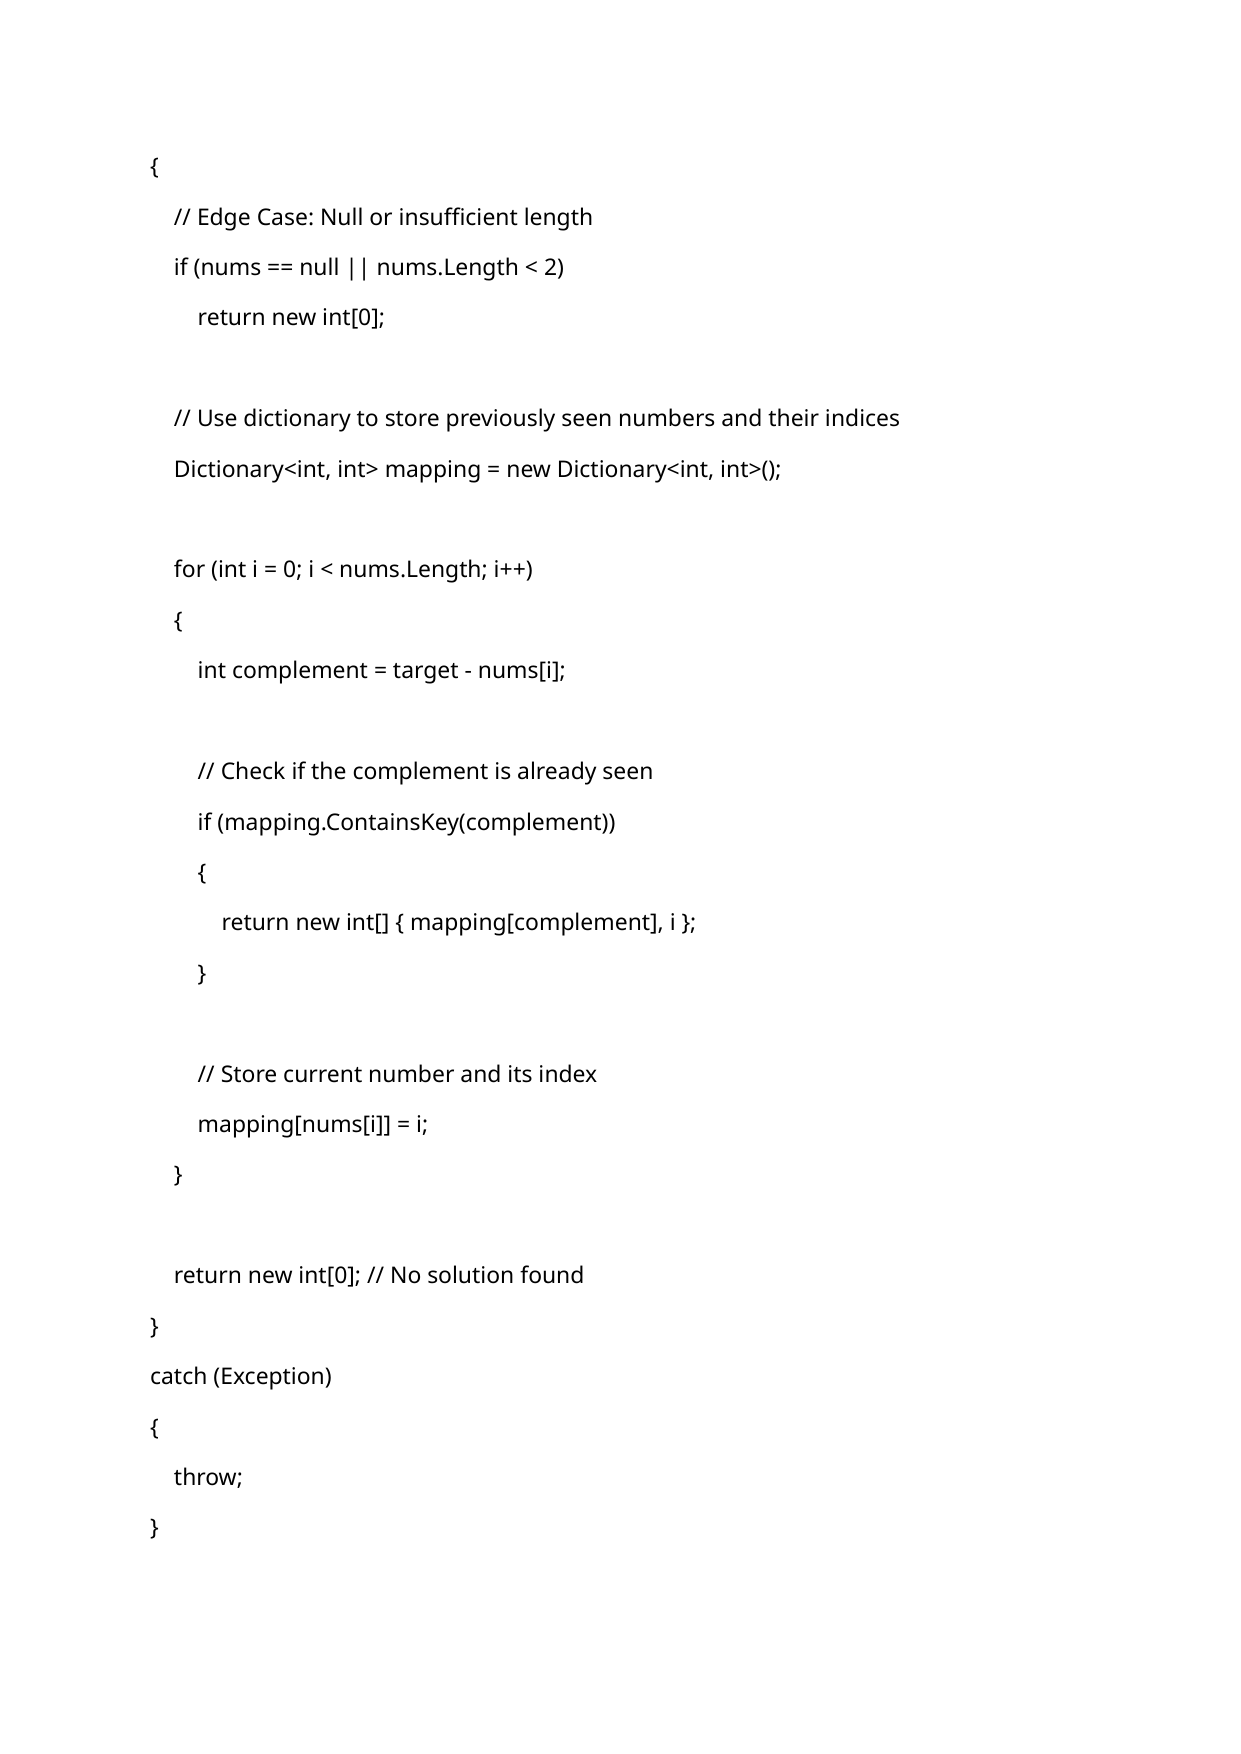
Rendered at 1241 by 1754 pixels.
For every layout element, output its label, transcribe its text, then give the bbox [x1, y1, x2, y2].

text { [150, 1410, 1090, 1442]
text catch (Exception) [150, 1360, 1090, 1391]
text Dictionary<int, int> mapping = new Dictionary<int, int>(); [150, 452, 1090, 484]
text // Edge Case: Null or insufficient length [150, 200, 1090, 232]
text for (int i = 0; i < nums.Length; i++) [150, 553, 1090, 584]
text { [150, 604, 1090, 635]
text return new int[] { mapping[complement], i }; [150, 906, 1090, 937]
text // Check if the complement is already seen [150, 755, 1090, 786]
text { [150, 856, 1090, 887]
text } [150, 1511, 1090, 1542]
text // Use dictionary to store previously seen numbers and their indices [150, 402, 1090, 433]
text } [150, 957, 1090, 988]
text int complement = target - nums[i]; [150, 654, 1090, 685]
text } [150, 1309, 1090, 1341]
text if (nums == null || nums.Length < 2) [150, 251, 1090, 282]
text return new int[0]; // No solution found [150, 1259, 1090, 1290]
text throw; [150, 1461, 1090, 1492]
text if (mapping.ContainsKey(complement)) [150, 805, 1090, 837]
text } [150, 1158, 1090, 1189]
text return new int[0]; [150, 301, 1090, 332]
text mapping[nums[i]] = i; [150, 1108, 1090, 1139]
text { [150, 150, 1090, 181]
text // Store current number and its index [150, 1057, 1090, 1089]
